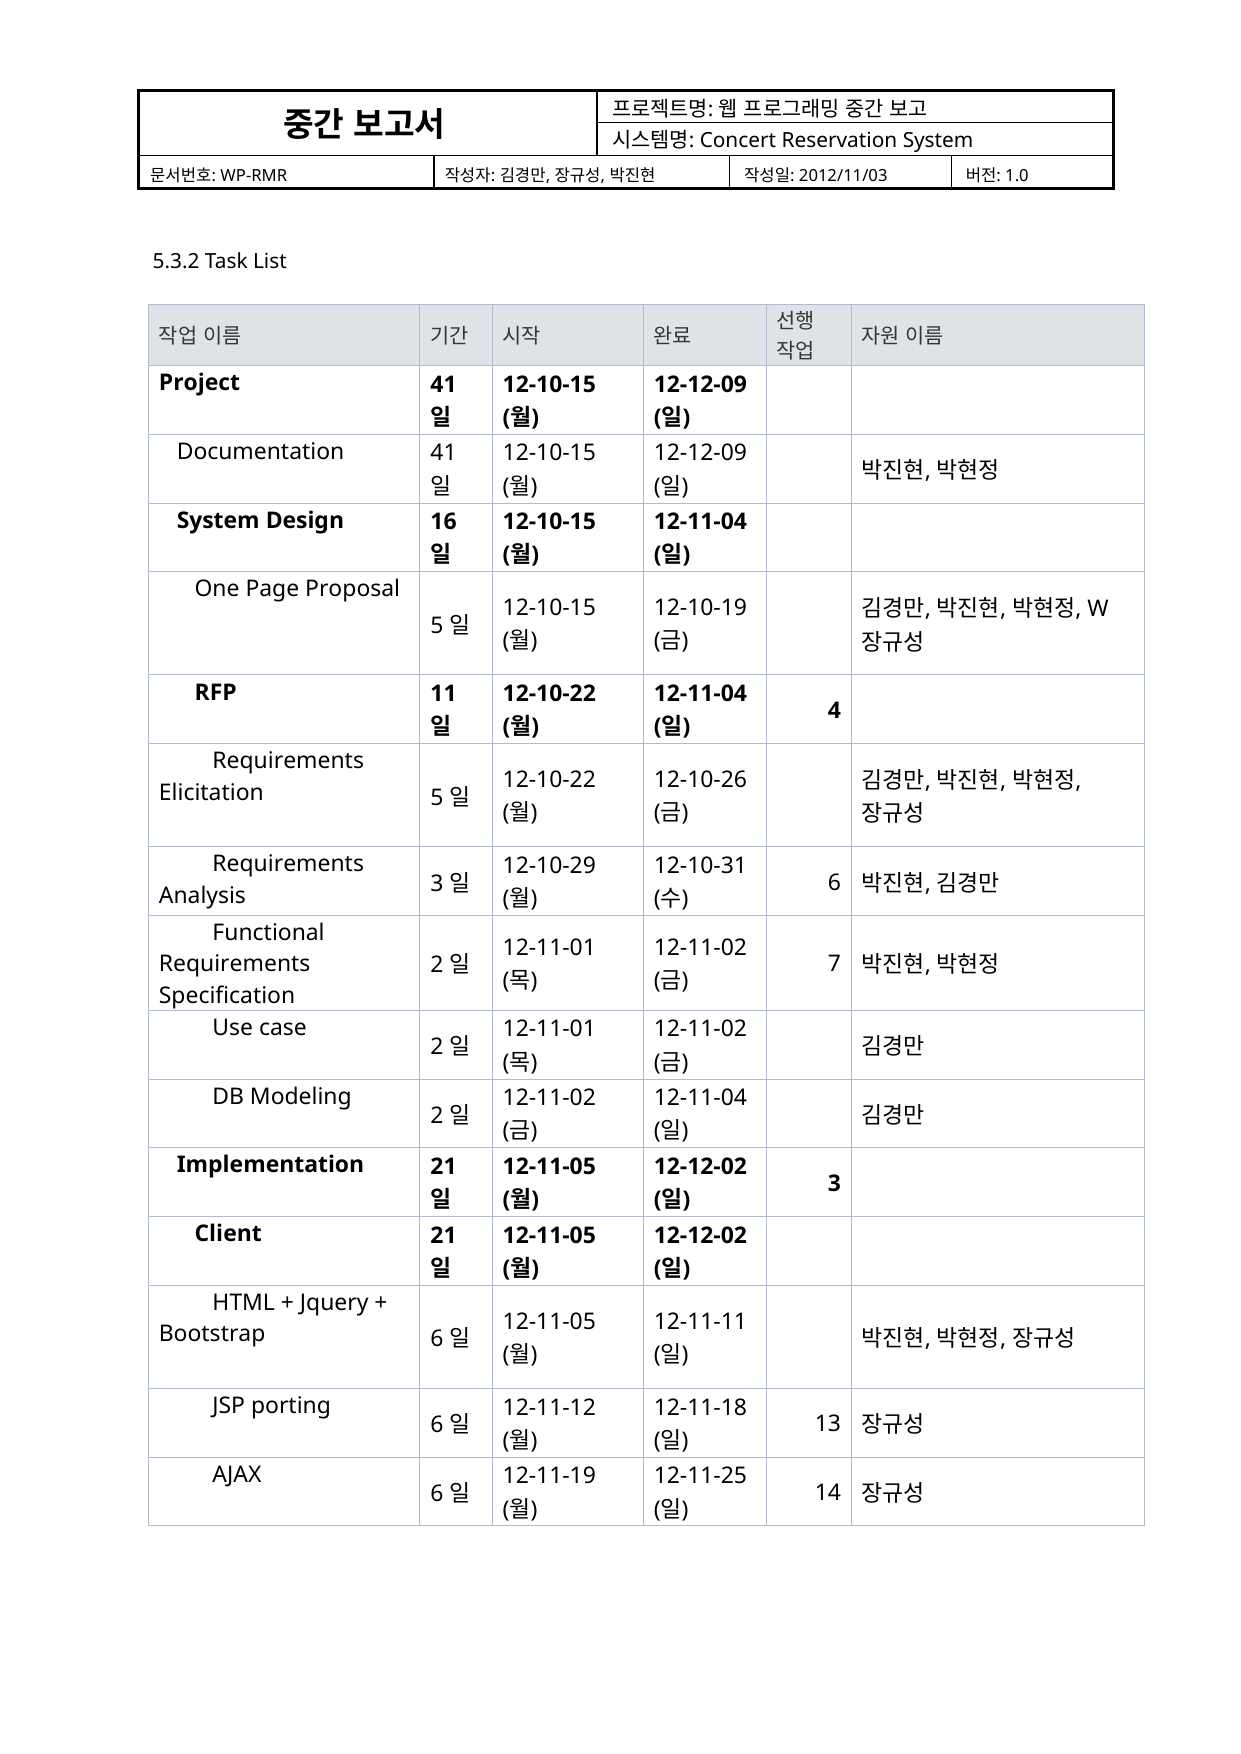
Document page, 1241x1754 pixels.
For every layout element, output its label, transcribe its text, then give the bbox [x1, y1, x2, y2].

table_cell 16 일 [420, 504, 492, 571]
table_cell 3 일 [420, 847, 492, 915]
table_cell 6 일 [420, 1286, 492, 1388]
table_cell 12-11-19 (월) [493, 1458, 643, 1525]
table_cell 12-11-04 (일) [644, 504, 766, 571]
table_cell 김경만, 박진현, 박현정, 장규성 [852, 744, 1144, 846]
table_cell System Design [149, 504, 419, 571]
table_cell [767, 744, 851, 846]
table_cell 6 일 [420, 1458, 492, 1525]
table_cell Requirements Analysis [149, 847, 419, 915]
table_cell 13 [767, 1389, 851, 1457]
table_cell 12-11-01 (목) [493, 1011, 643, 1078]
table_cell 2 일 [420, 916, 492, 1010]
table_cell 4 [767, 675, 851, 743]
table_cell AJAX [149, 1458, 419, 1525]
table_cell 12-10-31 (수) [644, 847, 766, 915]
table_header 자원 이름 [852, 305, 1144, 365]
table_cell 12-10-22 (월) [493, 675, 643, 743]
table_cell 2 일 [420, 1080, 492, 1147]
table_cell One Page Proposal [149, 572, 419, 674]
table_cell [852, 675, 1144, 743]
table_cell [852, 1148, 1144, 1216]
table_cell 12-10-15 (월) [493, 435, 643, 502]
table_cell [852, 504, 1144, 571]
table_cell 5 일 [420, 744, 492, 846]
table_cell 2 일 [420, 1011, 492, 1078]
table_cell [767, 1286, 851, 1388]
table_cell 12-11-02 (금) [644, 916, 766, 1010]
table_header 작업 이름 [149, 305, 419, 365]
table_cell 12-12-09 (일) [644, 435, 766, 502]
table_header 시작 [493, 305, 643, 365]
table_cell 박진현, 박현정 [852, 916, 1144, 1010]
table_cell [767, 504, 851, 571]
table_cell 12-11-01 (목) [493, 916, 643, 1010]
table_cell JSP porting [149, 1389, 419, 1457]
table_cell DB Modeling [149, 1080, 419, 1147]
table_cell 12-12-02 (일) [644, 1217, 766, 1285]
table_cell 11 일 [420, 675, 492, 743]
table_cell 12-10-22 (월) [493, 744, 643, 846]
table_cell 14 [767, 1458, 851, 1525]
table_cell 12-11-25 (일) [644, 1458, 766, 1525]
table_cell Requirements Elicitation [149, 744, 419, 846]
table_cell 12-11-18 (일) [644, 1389, 766, 1457]
table_cell RFP [149, 675, 419, 743]
table_cell 21 일 [420, 1217, 492, 1285]
table_cell 6 일 [420, 1389, 492, 1457]
subtitle 5.3.2 Task List [152, 247, 1090, 275]
table_cell Project [149, 366, 419, 434]
table_header 선행 작업 [767, 305, 851, 365]
table_cell 박진현, 김경만 [852, 847, 1144, 915]
table_cell 12-10-15 (월) [493, 366, 643, 434]
table_cell 12-11-05 (월) [493, 1286, 643, 1388]
table_cell [767, 1217, 851, 1285]
table_cell 12-12-09 (일) [644, 366, 766, 434]
table_cell 12-11-04 (일) [644, 675, 766, 743]
table_cell 김경만 [852, 1011, 1144, 1078]
table_cell 12-11-02 (금) [493, 1080, 643, 1147]
table_cell Functional Requirements Specification [149, 916, 419, 1010]
table_cell 장규성 [852, 1458, 1144, 1525]
table_cell 12-10-15 (월) [493, 504, 643, 571]
table_cell 12-10-26 (금) [644, 744, 766, 846]
table_cell 12-10-29 (월) [493, 847, 643, 915]
table_cell 7 [767, 916, 851, 1010]
table_cell 41 일 [420, 435, 492, 502]
table_cell 12-11-12 (월) [493, 1389, 643, 1457]
table_cell 3 [767, 1148, 851, 1216]
table_cell 12-11-04 (일) [644, 1080, 766, 1147]
table_cell [767, 1080, 851, 1147]
table_cell 12-11-02 (금) [644, 1011, 766, 1078]
table_cell 12-10-15 (월) [493, 572, 643, 674]
table_cell Documentation [149, 435, 419, 502]
table_cell 5 일 [420, 572, 492, 674]
table_cell 김경만, 박진현, 박현정, W장규성 [852, 572, 1144, 674]
table_cell 박진현, 박현정, 장규성 [852, 1286, 1144, 1388]
table_header 기간 [420, 305, 492, 365]
table_cell Client [149, 1217, 419, 1285]
table_cell [767, 435, 851, 502]
table_cell 박진현, 박현정 [852, 435, 1144, 502]
table_cell 12-10-19 (금) [644, 572, 766, 674]
table_cell [852, 366, 1144, 434]
table_cell HTML + Jquery + Bootstrap [149, 1286, 419, 1388]
table_cell 21 일 [420, 1148, 492, 1216]
table_cell 김경만 [852, 1080, 1144, 1147]
table_cell Implementation [149, 1148, 419, 1216]
table_header 완료 [644, 305, 766, 365]
table_cell [852, 1217, 1144, 1285]
table_cell [767, 366, 851, 434]
table_cell 6 [767, 847, 851, 915]
table_cell [767, 572, 851, 674]
table_cell 41 일 [420, 366, 492, 434]
table_cell 12-11-05 (월) [493, 1217, 643, 1285]
table_cell 12-12-02 (일) [644, 1148, 766, 1216]
table_cell Use case [149, 1011, 419, 1078]
table_cell 12-11-11 (일) [644, 1286, 766, 1388]
table_cell [767, 1011, 851, 1078]
table_cell 장규성 [852, 1389, 1144, 1457]
table_cell 12-11-05 (월) [493, 1148, 643, 1216]
